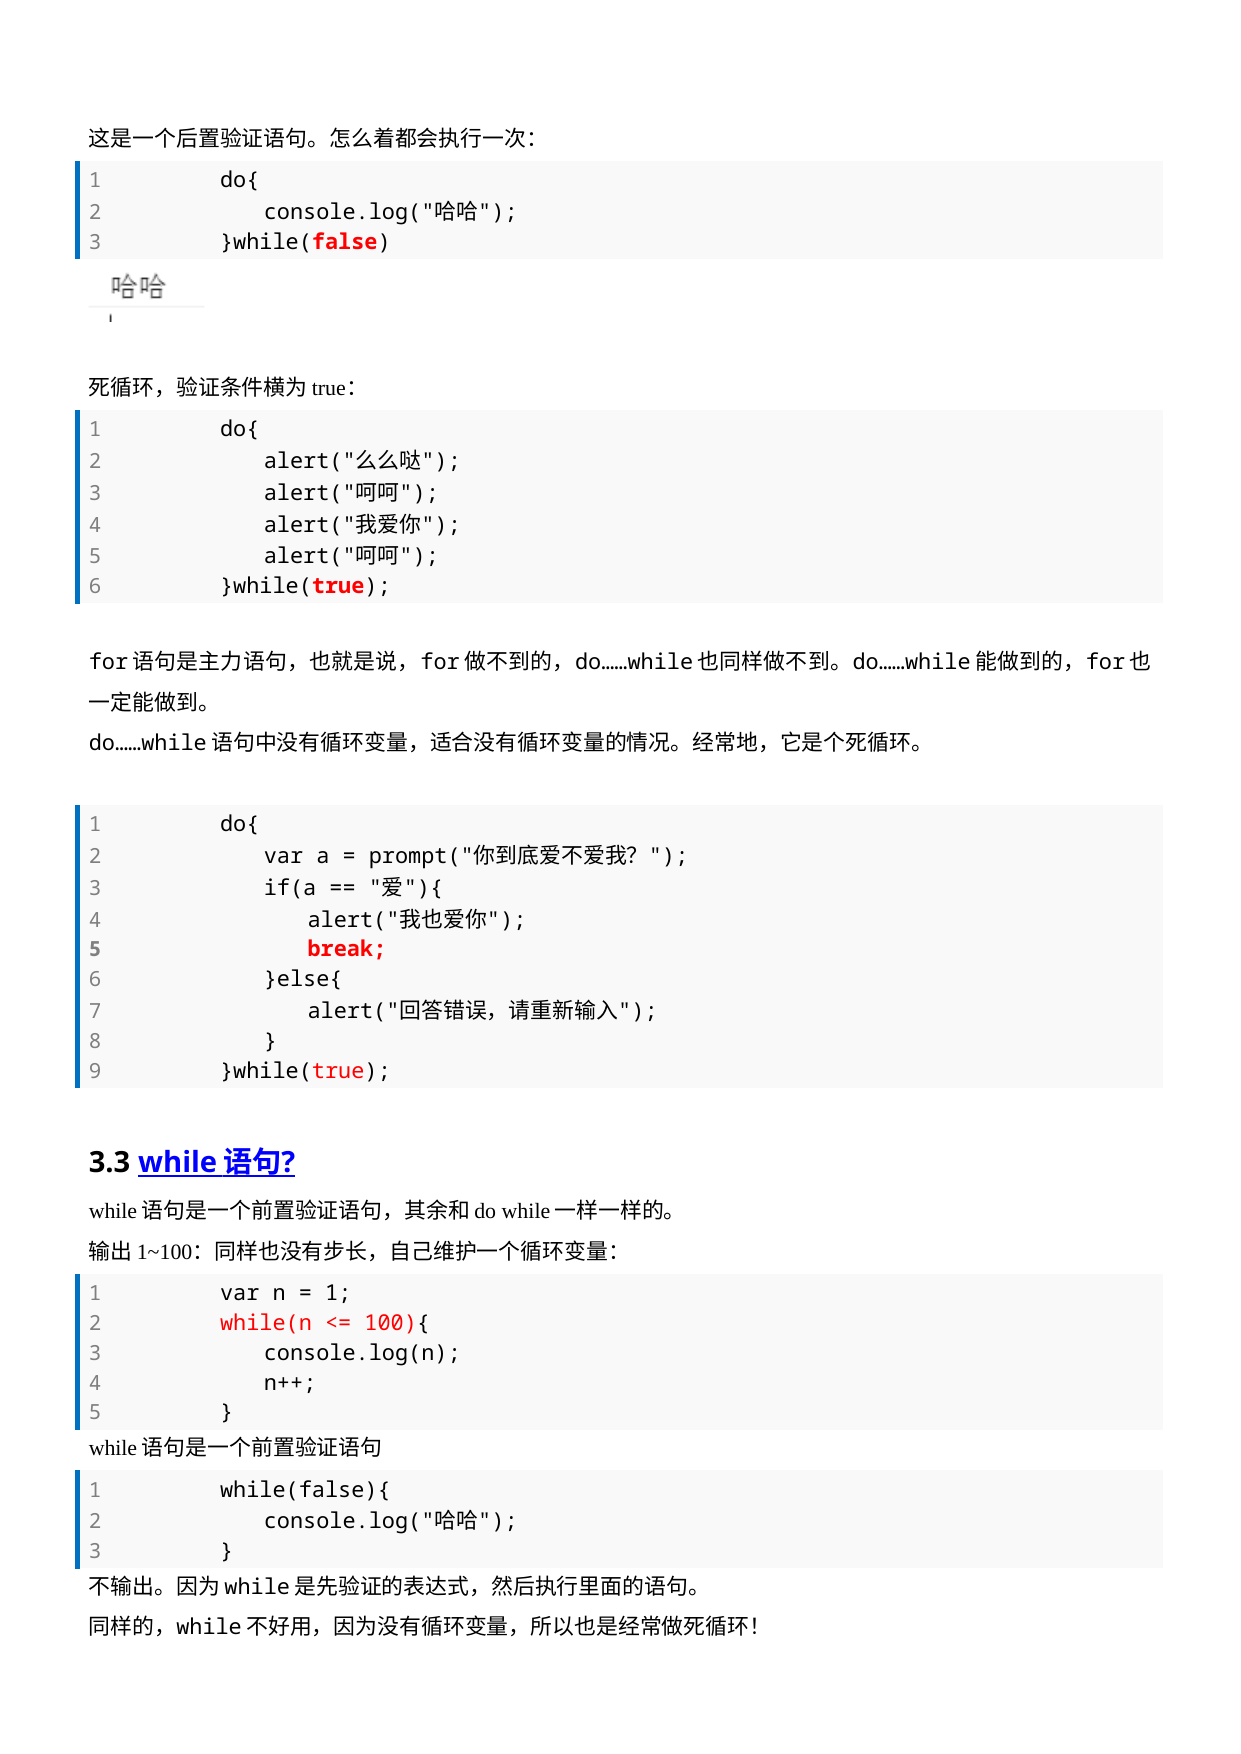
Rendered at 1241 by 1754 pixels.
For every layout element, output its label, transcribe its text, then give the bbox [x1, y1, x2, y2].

text for语句是主力语句，也就是说，for做不到的，do……while也同样做不到。do……while能做到的，for也一定能做到。 [88, 643, 1152, 717]
table_header do{ var a = prompt("你到底爱不爱我？"); if(a == "爱"){ alert("我也爱你"); break; }else{ alert("回答错误，请重新输入"); } }while(true); [80, 805, 1163, 1088]
text 输出1~100：同样也没有步长，自己维护一个循环变量： [88, 1233, 1152, 1266]
table_header while(false){ console.log("哈哈"); } [80, 1470, 1163, 1568]
text 这是一个后置验证语句。怎么着都会执行一次： [88, 121, 1152, 153]
table_header do{ console.log("哈哈"); }while(false) [80, 161, 1163, 259]
text 不输出。因为while是先验证的表达式，然后执行里面的语句。 [88, 1568, 1152, 1601]
text while语句是一个前置验证语句 [88, 1430, 1152, 1462]
table_header do{ alert("么么哒"); alert("呵呵"); alert("我爱你"); alert("呵呵"); }while(true); [80, 410, 1163, 603]
subtitle 3.3 while语句? [88, 1128, 1152, 1193]
text do……while语句中没有循环变量，适合没有循环变量的情况。经常地，它是个死循环。 [88, 724, 1152, 757]
table_header var n = 1; while(n <= 100){ console.log(n); n++; } [80, 1274, 1163, 1430]
text 同样的，while不好用，因为没有循环变量，所以也是经常做死循环！ [88, 1609, 1152, 1641]
picture [88, 259, 205, 322]
text while语句是一个前置验证语句，其余和do while一样一样的。 [88, 1193, 1152, 1225]
text 死循环，验证条件横为true： [88, 369, 1152, 402]
